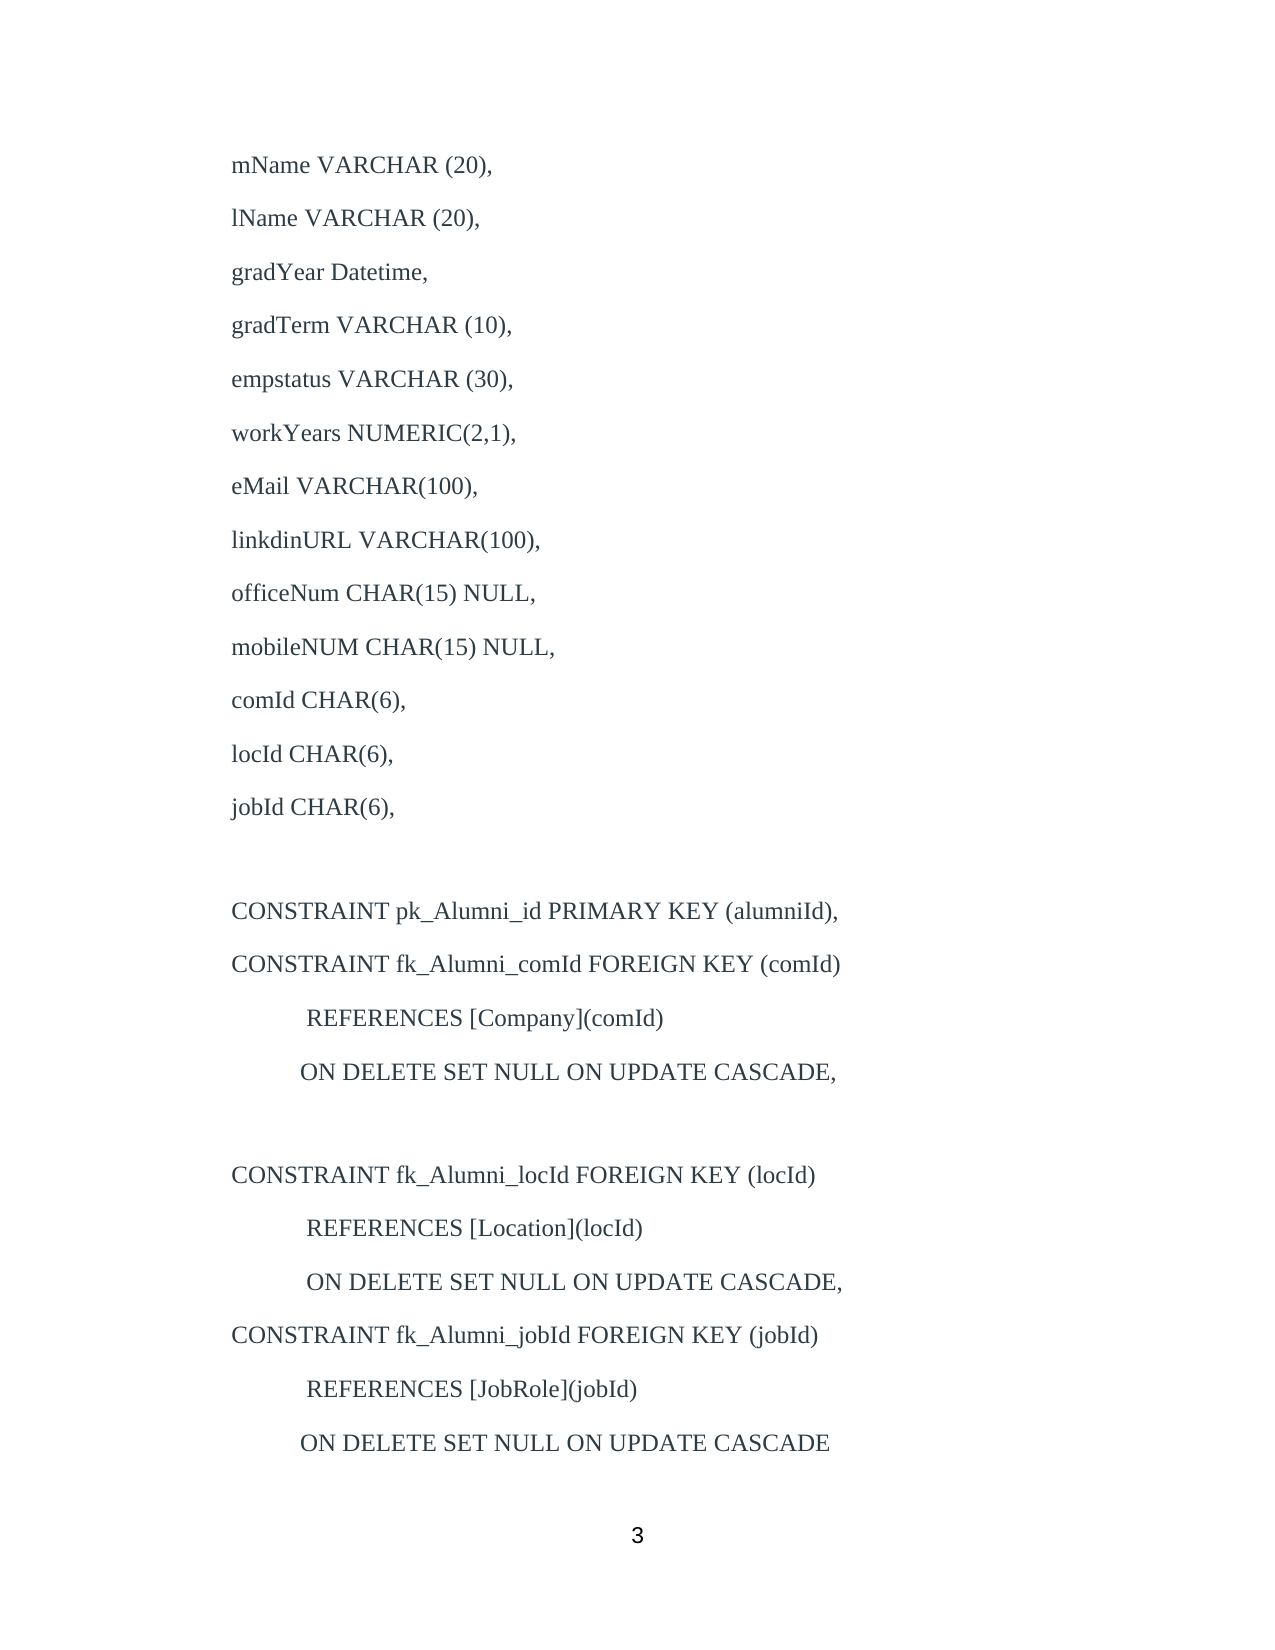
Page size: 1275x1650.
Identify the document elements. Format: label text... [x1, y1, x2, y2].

text eMail VARCHAR(100), [225, 471, 1125, 500]
text gradYear Datetime, [225, 257, 1125, 286]
text empstatus VARCHAR (30), [225, 364, 1125, 393]
text CONSTRAINT fk_Alumni_jobId FOREIGN KEY (jobId) [225, 1321, 1125, 1349]
text locId CHAR(6), [225, 739, 1125, 768]
text CONSTRAINT pk_Alumni_id PRIMARY KEY (alumniId), [225, 896, 1125, 925]
text linkdinURL VARCHAR(100), [225, 525, 1125, 553]
text ON DELETE SET NULL ON UPDATE CASCADE, [225, 1267, 1125, 1296]
text CONSTRAINT fk_Alumni_comId FOREIGN KEY (comId) [225, 949, 1125, 978]
text REFERENCES [Company](comId) [225, 1003, 1125, 1032]
text gradTerm VARCHAR (10), [225, 311, 1125, 339]
text REFERENCES [JobRole](jobId) [225, 1374, 1125, 1403]
text jobId CHAR(6), [225, 792, 1125, 821]
text comId CHAR(6), [225, 685, 1125, 714]
text mName VARCHAR (20), [225, 150, 1125, 179]
text officeNum CHAR(15) NULL, [225, 578, 1125, 607]
text lName VARCHAR (20), [225, 203, 1125, 232]
text CONSTRAINT fk_Alumni_locId FOREIGN KEY (locId) [225, 1160, 1125, 1189]
text workYears NUMERIC(2,1), [225, 418, 1125, 446]
text mobileNUM CHAR(15) NULL, [225, 632, 1125, 661]
text REFERENCES [Location](locId) [225, 1213, 1125, 1242]
text ON DELETE SET NULL ON UPDATE CASCADE [225, 1428, 1125, 1456]
text ON DELETE SET NULL ON UPDATE CASCADE, [225, 1057, 1125, 1085]
